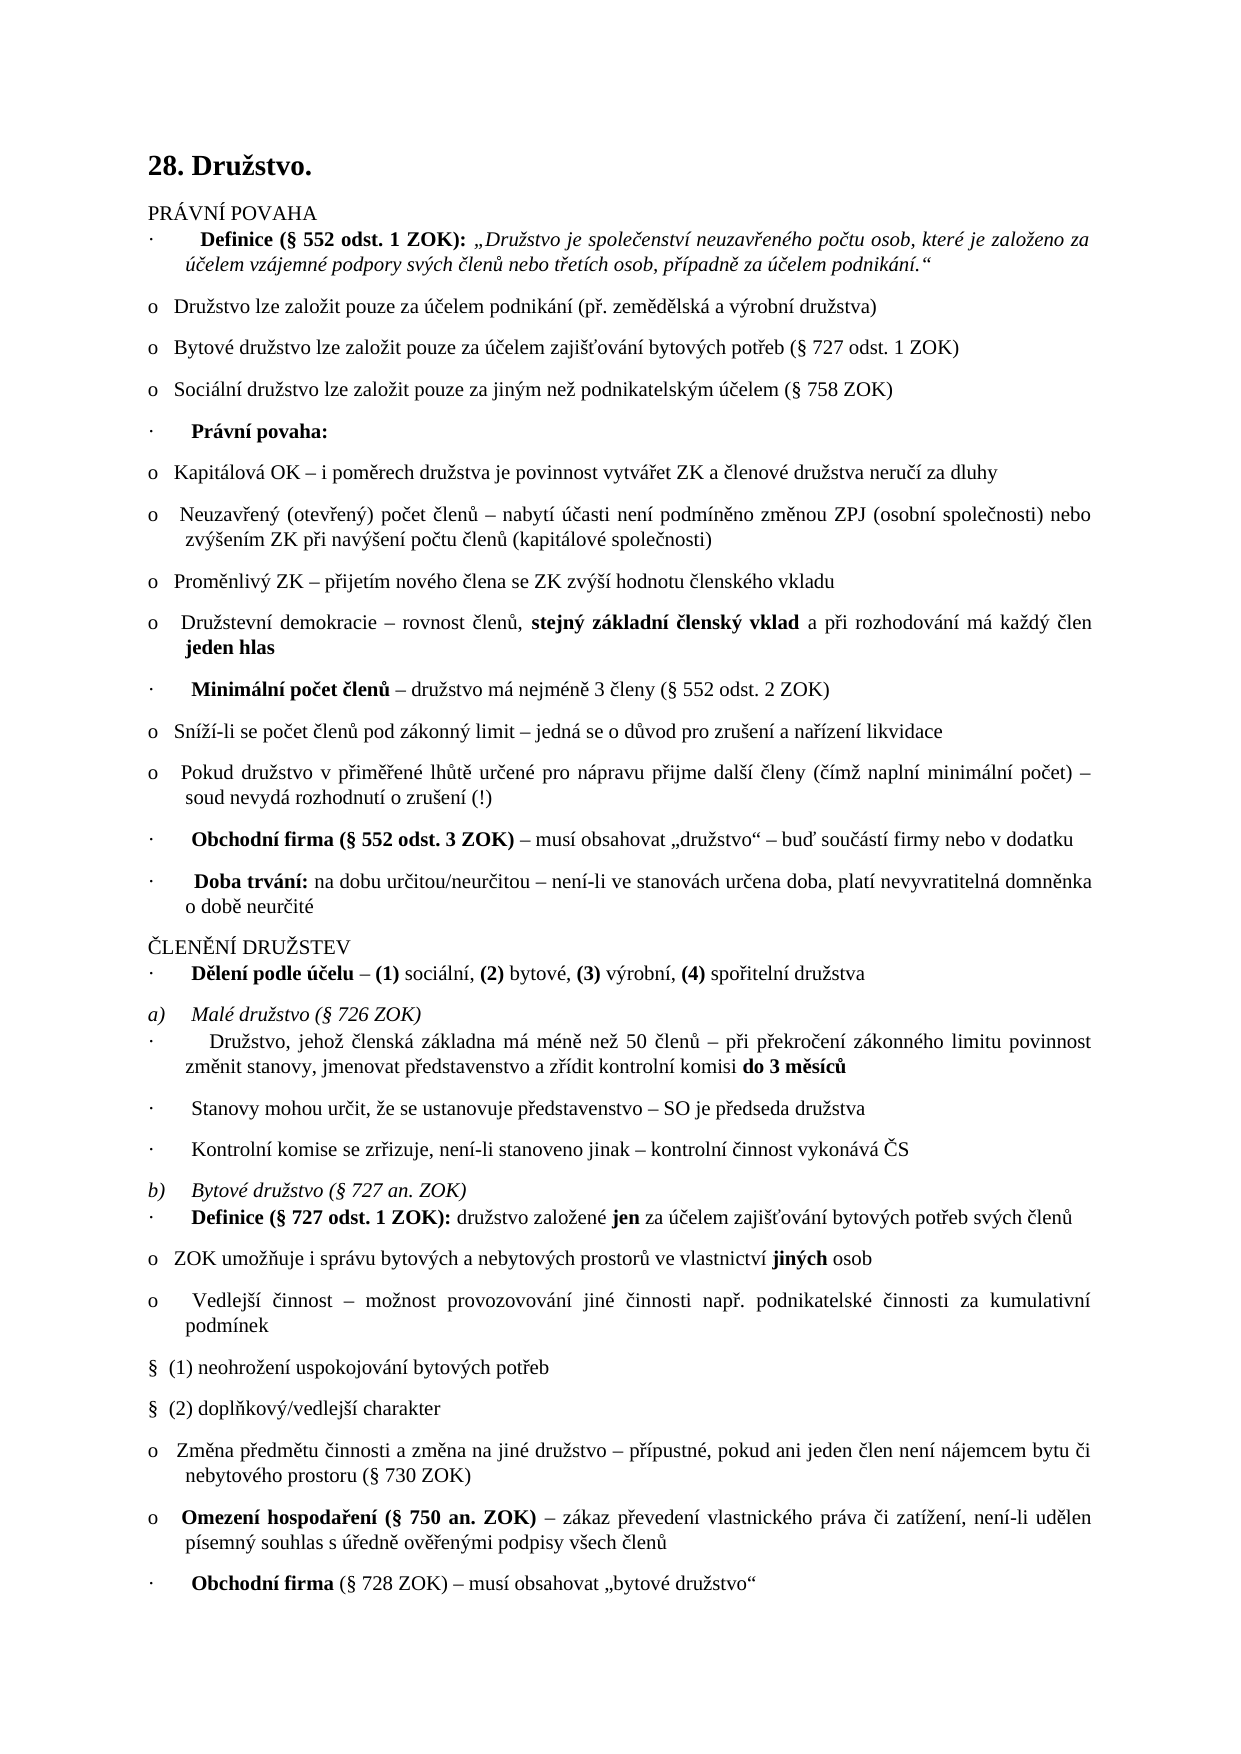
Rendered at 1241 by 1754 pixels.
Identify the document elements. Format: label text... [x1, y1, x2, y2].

text o Družstvo lze založit pouze za účelem podnikání (př. zemědělská a výrobní družstva) [148, 293, 1093, 318]
text o Změna předmětu činnosti a změna na jiné družstvo – přípustné, pokud ani jeden člen není nájemcem bytu či nebytového prostoru (§ 730 ZOK) [148, 1437, 1093, 1487]
text 28. Družstvo. [148, 148, 1093, 181]
text · Minimální počet členů – družstvo má nejméně 3 členy (§ 552 odst. 2 ZOK) [148, 676, 1093, 701]
text § (1) neohrožení uspokojování bytových potřeb [148, 1354, 1093, 1379]
text · Definice (§ 552 odst. 1 ZOK): „Družstvo je společenství neuzavřeného počtu osob, které je založeno za účelem vzájemné podpory svých členů nebo třetích osob, případně za účelem podnikání.“ [148, 226, 1093, 276]
text · Dělení podle účelu – (1) sociální, (2) bytové, (3) výrobní, (4) spořitelní družstva [148, 961, 1093, 986]
text o Kapitálová OK – i poměrech družstva je povinnost vytvářet ZK a členové družstva neručí za dluhy [148, 460, 1093, 485]
text · Obchodní firma (§ 728 ZOK) – musí obsahovat „bytové družstvo“ [148, 1571, 1093, 1596]
subtitle ČLENĚNÍ DRUŽSTEV [148, 935, 1093, 959]
text · Kontrolní komise se zrřizuje, není-li stanoveno jinak – kontrolní činnost vykonává ČS [148, 1137, 1093, 1162]
text o Bytové družstvo lze založit pouze za účelem zajišťování bytových potřeb (§ 727 odst. 1 ZOK) [148, 335, 1093, 360]
text o Neuzavřený (otevřený) počet členů – nabytí účasti není podmíněno změnou ZPJ (osobní společnosti) nebo zvýšením ZK při navýšení počtu členů (kapitálové společnosti) [148, 501, 1093, 551]
text o Sníží-li se počet členů pod zákonný limit – jedná se o důvod pro zrušení a nařízení likvidace [148, 718, 1093, 743]
text o Vedlejší činnost – možnost provozovování jiné činnosti např. podnikatelské činnosti za kumulativní podmínek [148, 1287, 1093, 1337]
text § (2) doplňkový/vedlejší charakter [148, 1396, 1093, 1421]
text o Pokud družstvo v přiměřené lhůtě určené pro nápravu přijme další členy (čímž naplní minimální počet) – soud nevydá rozhodnutí o zrušení (!) [148, 760, 1093, 810]
text · Stanovy mohou určit, že se ustanovuje představenstvo – SO je předseda družstva [148, 1095, 1093, 1120]
text · Definice (§ 727 odst. 1 ZOK): družstvo založené jen za účelem zajišťování bytových potřeb svých členů [148, 1204, 1093, 1229]
text · Družstvo, jehož členská základna má méně než 50 členů – při překročení zákonného limitu povinnost změnit stanovy, jmenovat představenstvo a zřídit kontrolní komisi do 3 měsíců [148, 1028, 1093, 1078]
subtitle a) Malé družstvo (§ 726 ZOK) [148, 1002, 1093, 1026]
subtitle b) Bytové družstvo (§ 727 an. ZOK) [148, 1178, 1093, 1202]
text o Sociální družstvo lze založit pouze za jiným než podnikatelským účelem (§ 758 ZOK) [148, 376, 1093, 401]
text o Družstevní demokracie – rovnost členů, stejný základní členský vklad a při rozhodování má každý člen jeden hlas [148, 610, 1093, 660]
text o ZOK umožňuje i správu bytových a nebytových prostorů ve vlastnictví jiných osob [148, 1246, 1093, 1271]
text · Právní povaha: [148, 418, 1093, 443]
subtitle PRÁVNÍ POVAHA [148, 200, 1093, 224]
text · Obchodní firma (§ 552 odst. 3 ZOK) – musí obsahovat „družstvo“ – buď součástí firmy nebo v dodatku [148, 826, 1093, 851]
text o Omezení hospodaření (§ 750 an. ZOK) – zákaz převedení vlastnického práva či zatížení, není-li udělen písemný souhlas s úředně ověřenými podpisy všech členů [148, 1504, 1093, 1554]
text · Doba trvání: na dobu určitou/neurčitou – není-li ve stanovách určena doba, platí nevyvratitelná domněnka o době neurčité [148, 868, 1093, 918]
text o Proměnlivý ZK – přijetím nového člena se ZK zvýší hodnotu členského vkladu [148, 568, 1093, 593]
